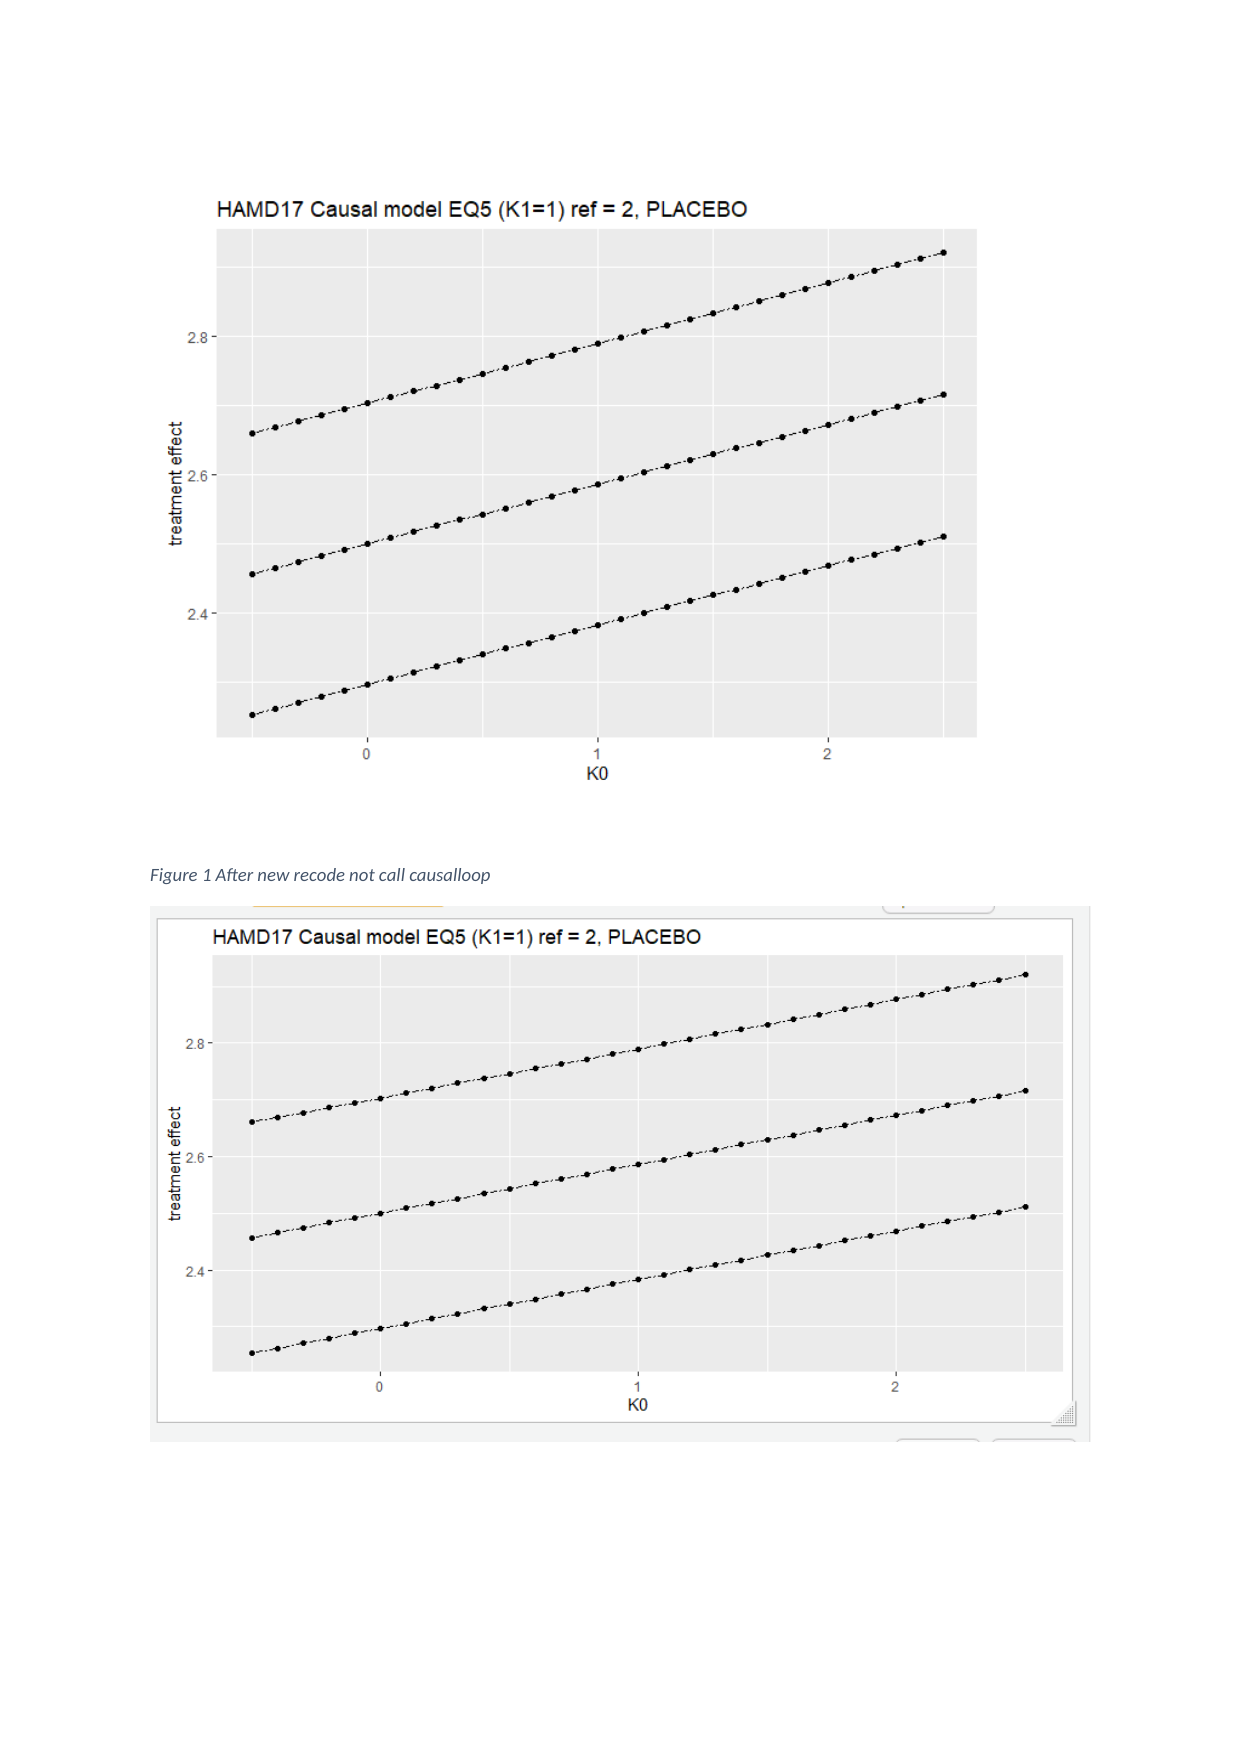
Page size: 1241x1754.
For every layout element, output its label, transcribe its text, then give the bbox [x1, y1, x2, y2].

picture [150, 150, 1091, 797]
picture [150, 906, 1091, 1442]
text Figure After new recode not call causalloop [150, 863, 1090, 886]
